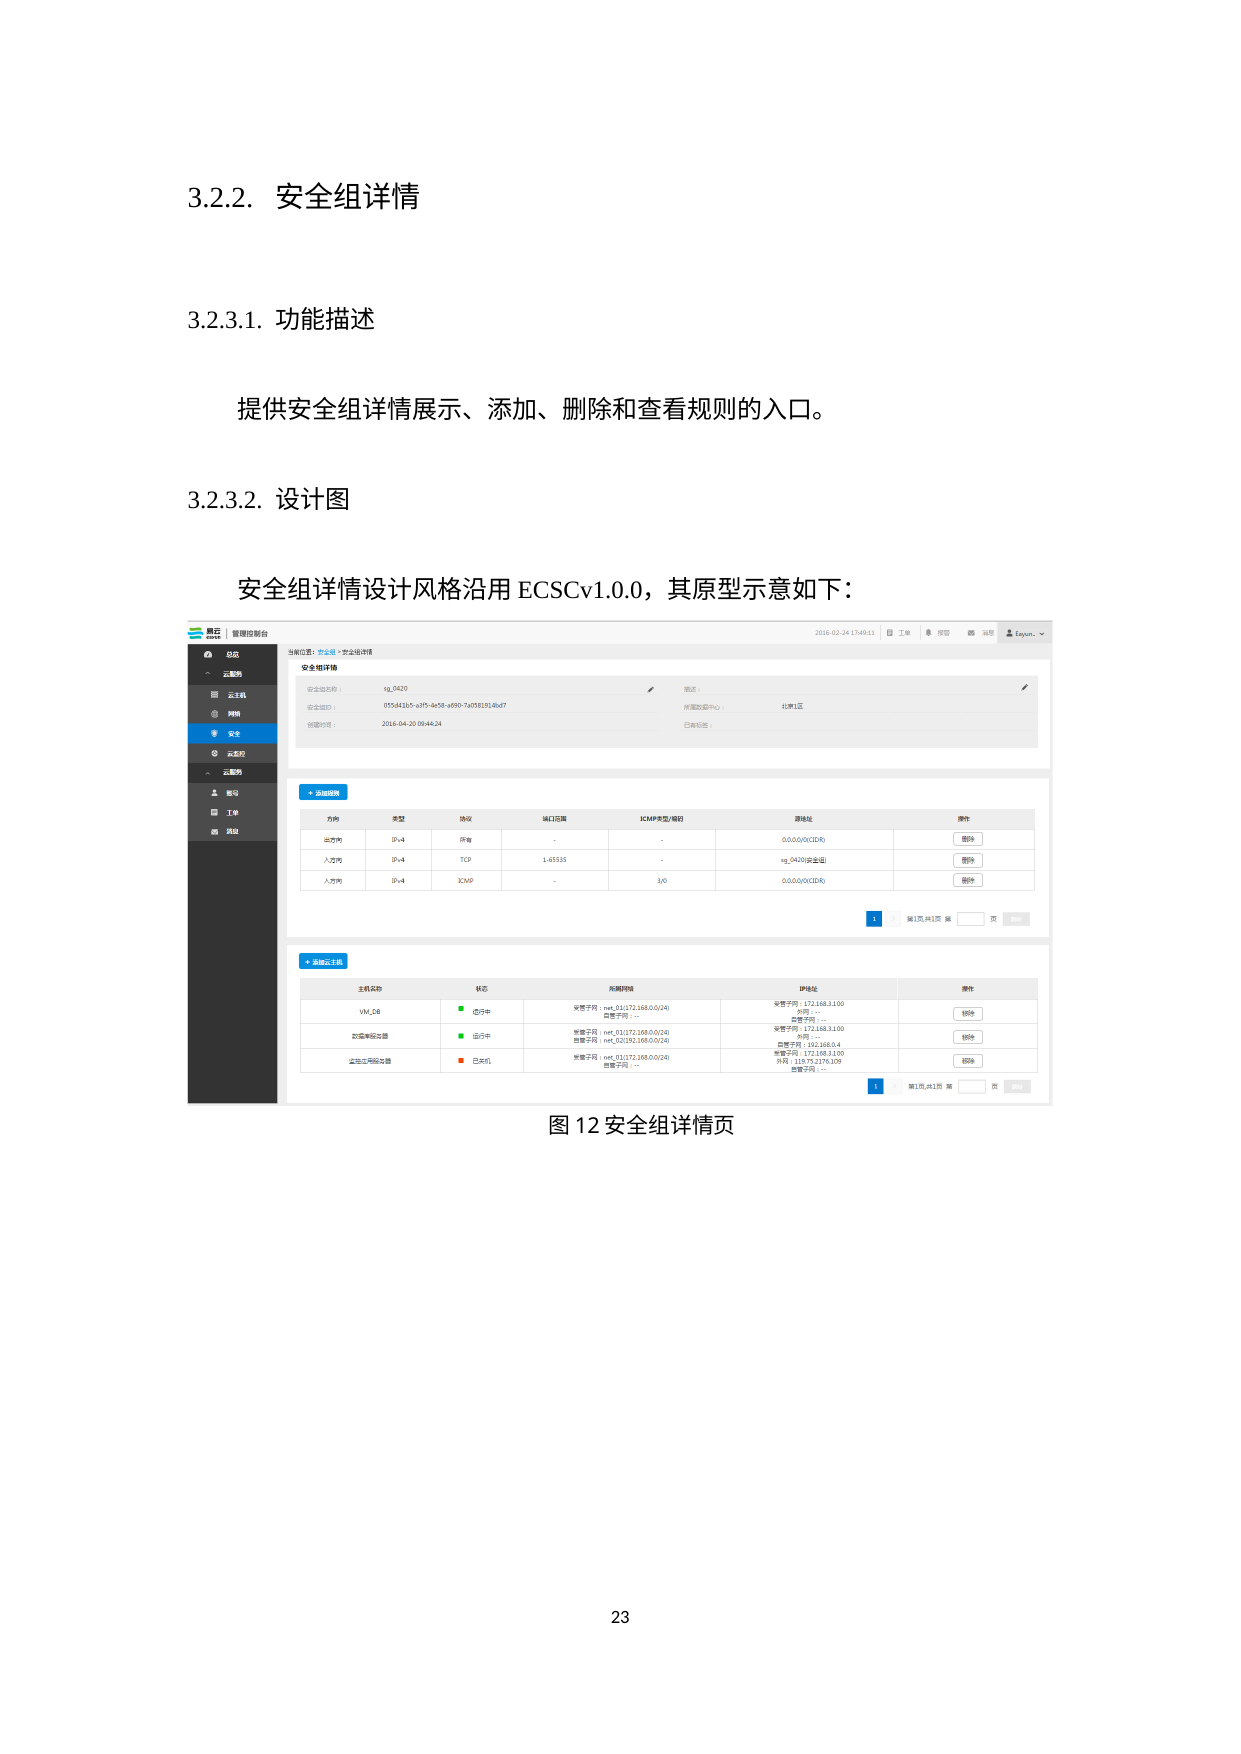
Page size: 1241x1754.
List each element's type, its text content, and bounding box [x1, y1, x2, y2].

text 提供安全组详情展示、添加、删除和查看规则的入口。 [187, 375, 1053, 440]
subtitle 安全组详情 [187, 162, 1053, 227]
subtitle 功能描述 [187, 285, 1053, 350]
subtitle 设计图 [187, 465, 1053, 530]
picture [187, 620, 1053, 1106]
text 图十二 安全组详情页 [187, 1107, 1053, 1140]
text 安全组详情设计风格沿用ECSCv1.0.0，其原型示意如下： [187, 555, 1053, 620]
